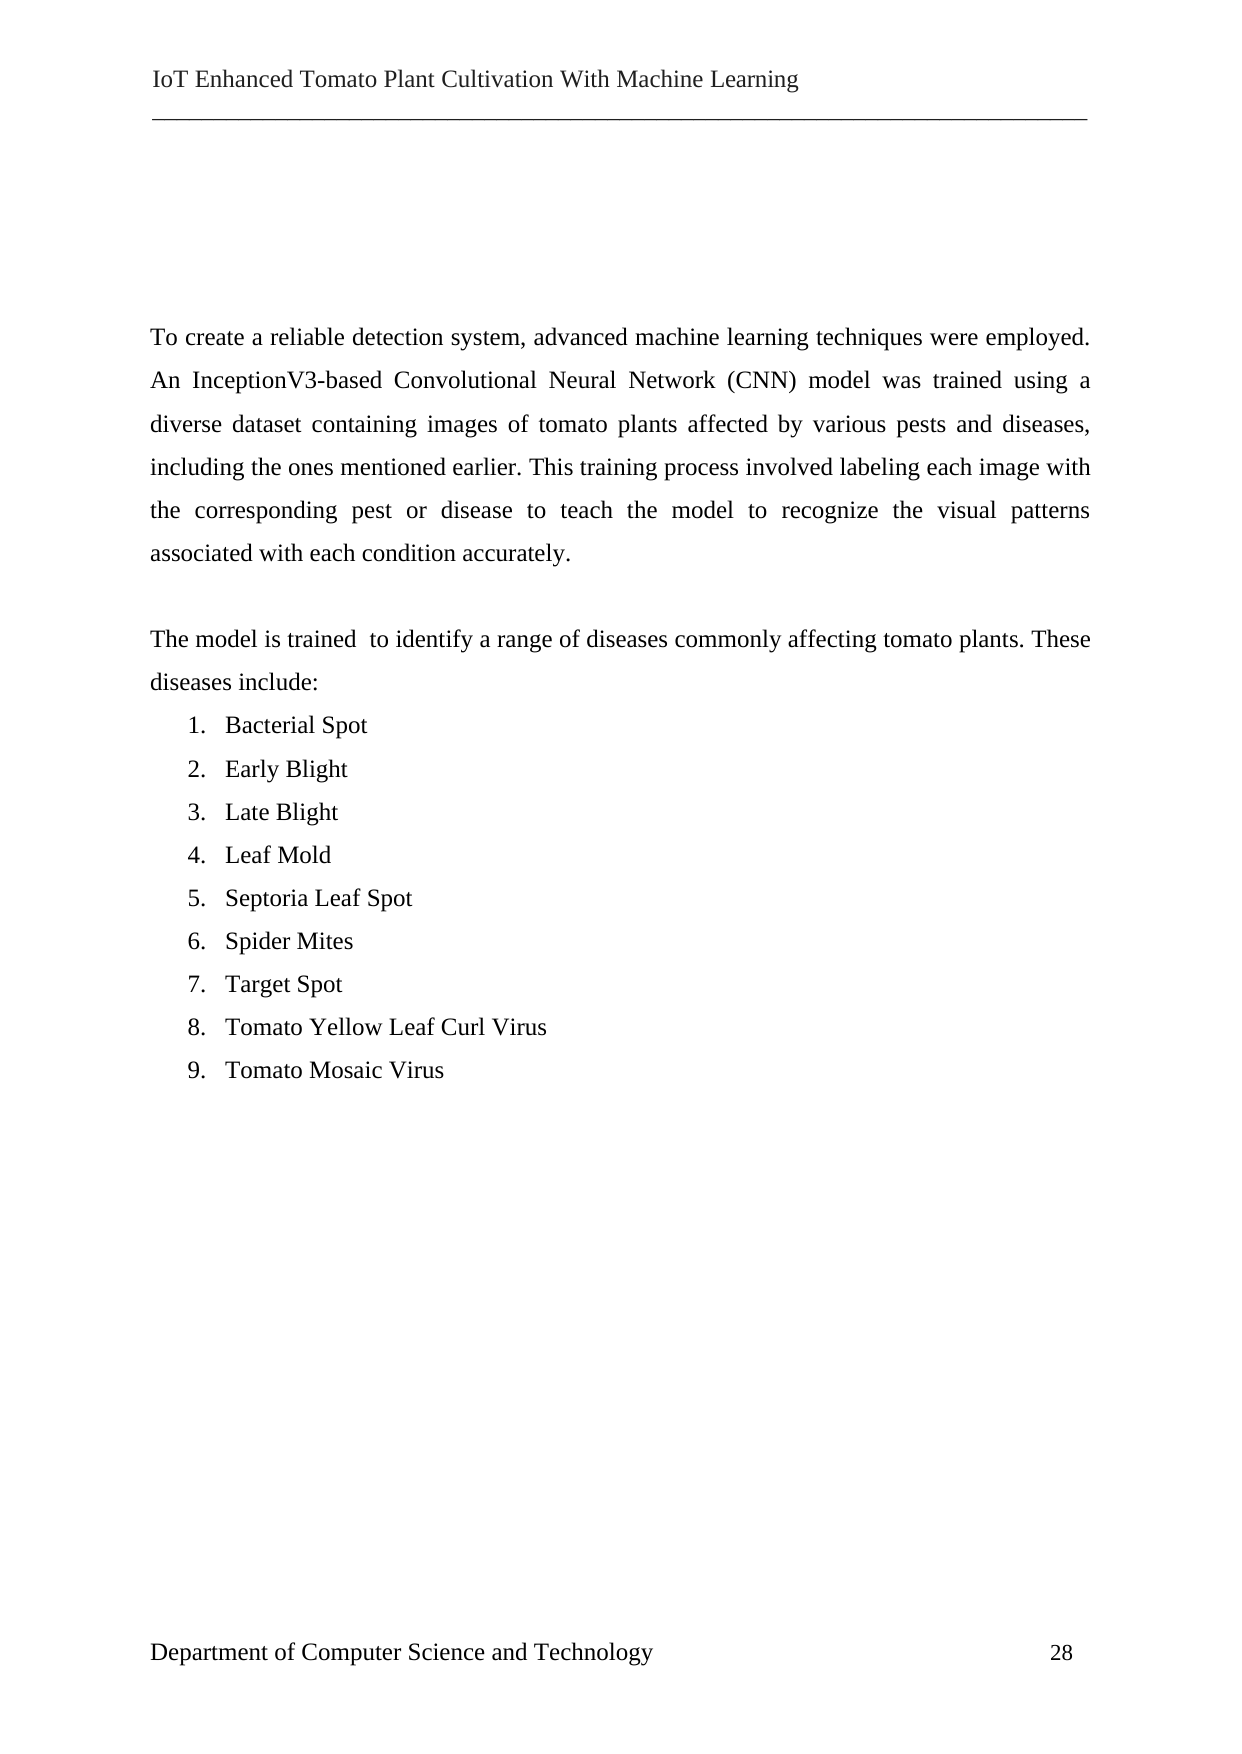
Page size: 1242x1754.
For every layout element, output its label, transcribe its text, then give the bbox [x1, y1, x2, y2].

list Late Blight [187, 797, 1092, 826]
list Bacterial Spot [187, 711, 1092, 739]
text To create a reliable detection system, advanced machine learning techniques were employed. An InceptionV3-based Convolutional Neural Network (CNN) model was trained using a diverse dataset containing images of tomato plants affected by various pests and diseases, including the ones mentioned earlier. This training process involved labeling each image with the corresponding pest or disease to teach the model to recognize the visual patterns associated with each condition accurately. [150, 322, 1092, 567]
list Early Blight [187, 754, 1092, 782]
list Septoria Leaf Spot [187, 883, 1092, 912]
list Leaf Mold [187, 840, 1092, 869]
list Target Spot [187, 969, 1092, 998]
list Tomato Yellow Leaf Curl Virus [187, 1012, 1092, 1041]
text The model is trained to identify a range of diseases commonly affecting tomato plants. These diseases include: [150, 624, 1092, 696]
list Spider Mites [187, 926, 1092, 955]
list Tomato Mosaic Virus [187, 1056, 1092, 1084]
